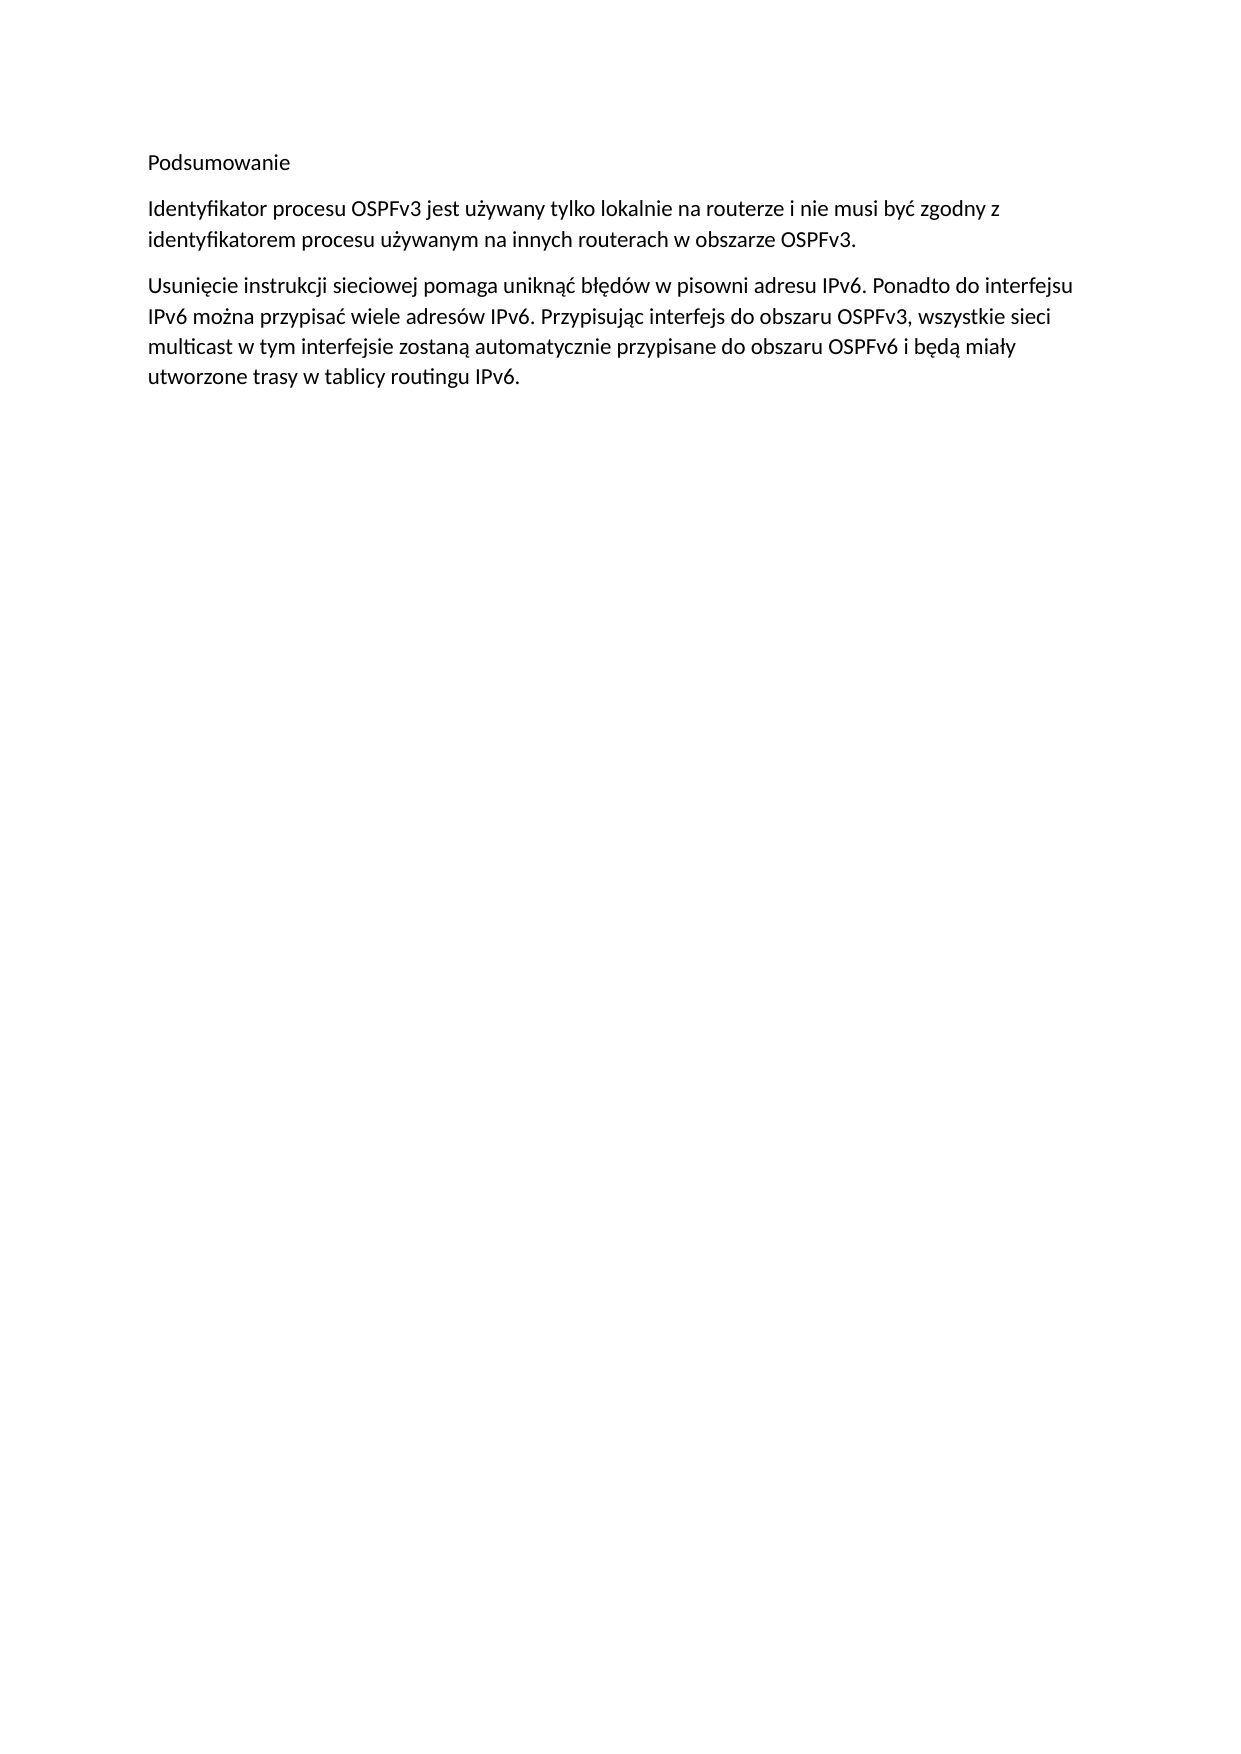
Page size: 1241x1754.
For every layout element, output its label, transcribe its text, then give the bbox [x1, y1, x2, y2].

text Usunięcie instrukcji sieciowej pomaga uniknąć błędów w pisowni adresu IPv6. Ponadto do interfejsu IPv6 można przypisać wiele adresów IPv6. Przypisując interfejs do obszaru OSPFv3, wszystkie sieci multicast w tym interfejsie zostaną automatycznie przypisane do obszaru OSPFv6 i będą miały utworzone trasy w tablicy routingu IPv6. [148, 272, 1093, 390]
text Identyfikator procesu OSPFv3 jest używany tylko lokalnie na routerze i nie musi być zgodny z identyfikatorem procesu używanym na innych routerach w obszarze OSPFv3. [148, 194, 1093, 253]
text Podsumowanie [148, 148, 1093, 176]
